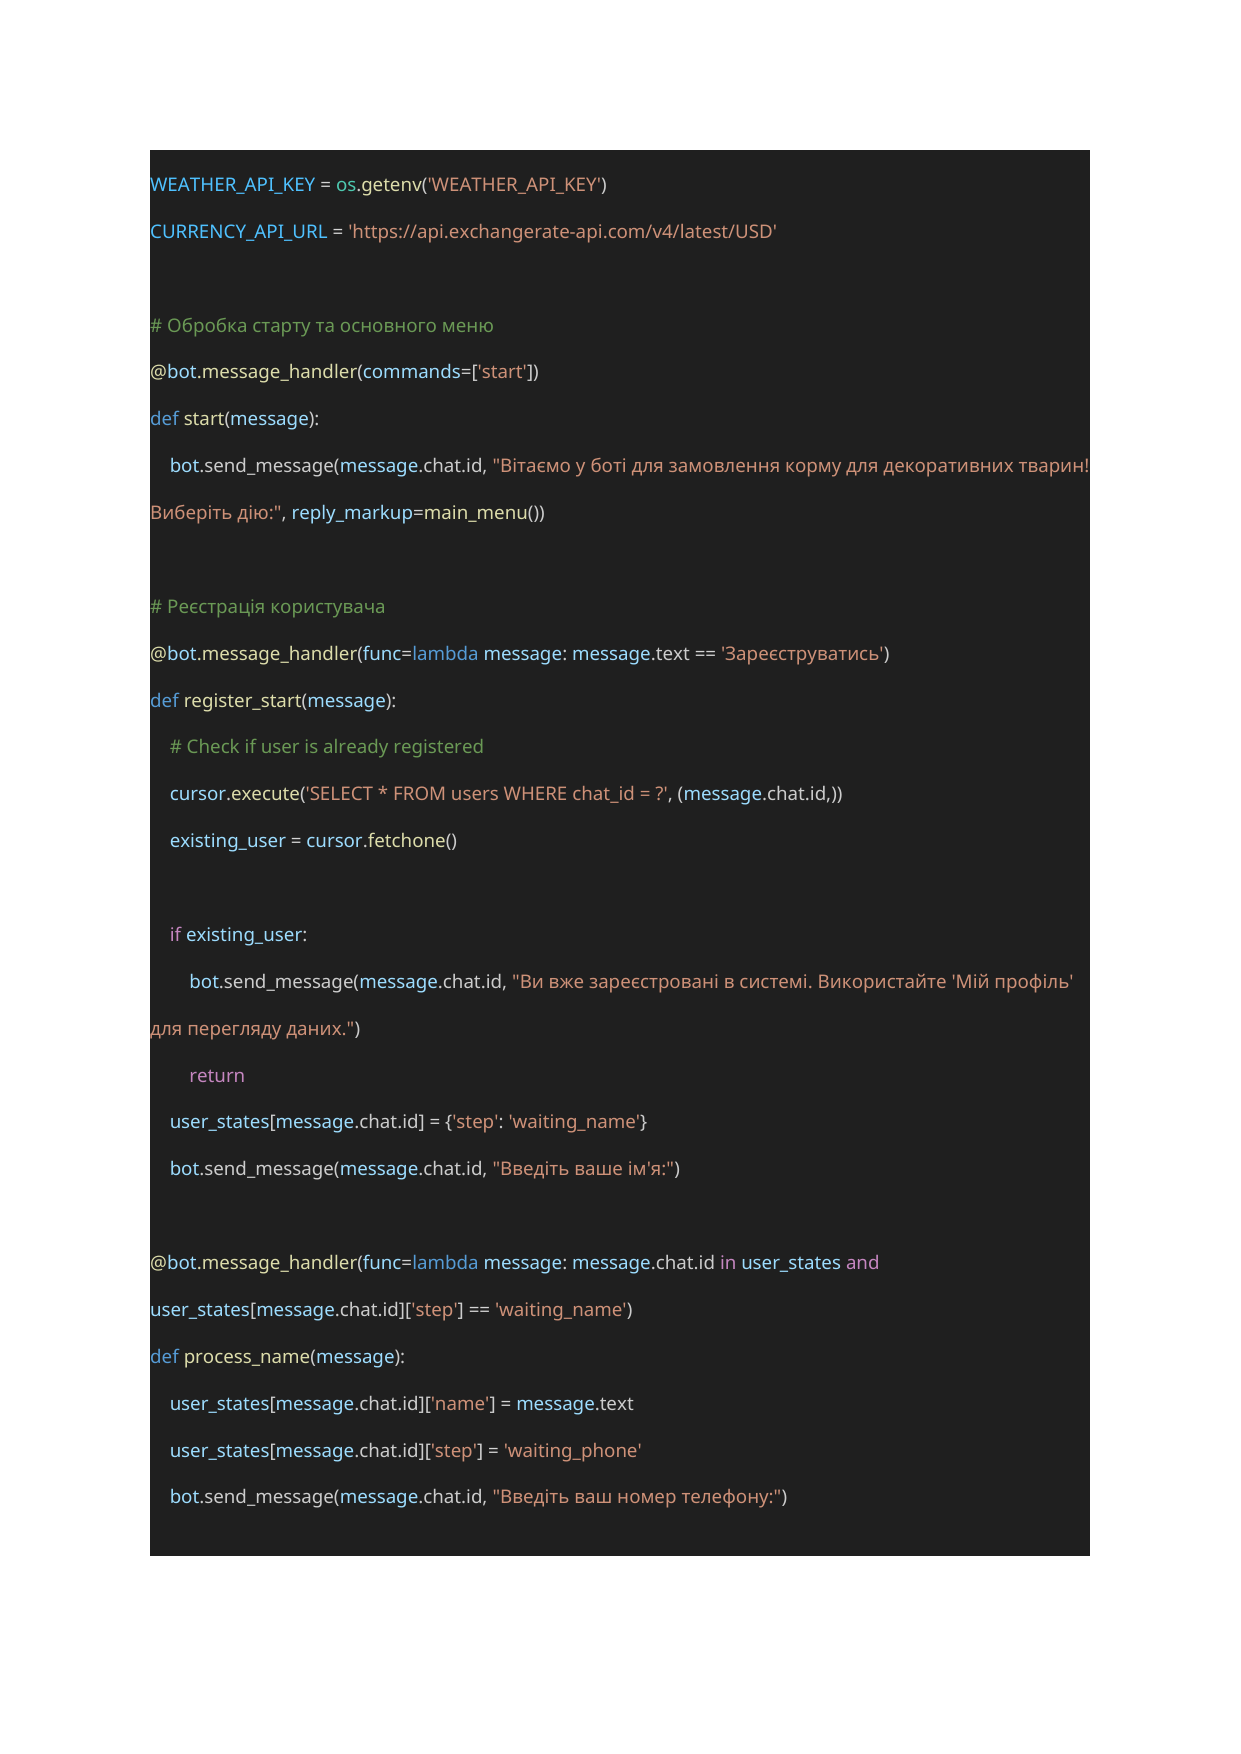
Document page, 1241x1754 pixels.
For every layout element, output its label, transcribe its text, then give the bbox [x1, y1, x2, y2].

text @bot.message_handler(func=lambda message: message.chat.id in user_states and user_states[message.chat.id]['step'] == 'waiting_name') [150, 1228, 1090, 1322]
text bot.send_message(message.chat.id, "Введіть ваше ім'я:") [150, 1134, 1090, 1181]
text @bot.message_handler(func=lambda message: message.text == 'Зареєструватись') [150, 619, 1090, 666]
text return [150, 1041, 1090, 1087]
text def process_name(message): [150, 1322, 1090, 1369]
text user_states[message.chat.id]['step'] = 'waiting_phone' [150, 1416, 1090, 1462]
text @bot.message_handler(commands=['start']) [150, 337, 1090, 384]
text WEATHER_API_KEY = os.getenv('WEATHER_API_KEY') [150, 150, 1090, 197]
text bot.send_message(message.chat.id, "Ви вже зареєстровані в системі. Використайте 'Мій профіль' для перегляду даних.") [150, 947, 1090, 1041]
text def start(message): [150, 384, 1090, 431]
text def register_start(message): [150, 666, 1090, 712]
text CURRENCY_API_URL = 'https://api.exchangerate-api.com/v4/latest/USD' [150, 197, 1090, 244]
text # Реєстрація користувача [150, 572, 1090, 619]
text bot.send_message(message.chat.id, "Вітаємо у боті для замовлення корму для декоративних тварин! Виберіть дію:", reply_markup=main_menu()) [150, 431, 1090, 525]
text existing_user = cursor.fetchone() [150, 806, 1090, 853]
text if existing_user: [150, 900, 1090, 947]
text # Check if user is already registered [150, 712, 1090, 759]
text bot.send_message(message.chat.id, "Введіть ваш номер телефону:") [150, 1462, 1090, 1509]
text user_states[message.chat.id] = {'step': 'waiting_name'} [150, 1087, 1090, 1134]
text # Обробка старту та основного меню [150, 291, 1090, 337]
text cursor.execute('SELECT * FROM users WHERE chat_id = ?', (message.chat.id,)) [150, 759, 1090, 806]
text user_states[message.chat.id]['name'] = message.text [150, 1369, 1090, 1416]
